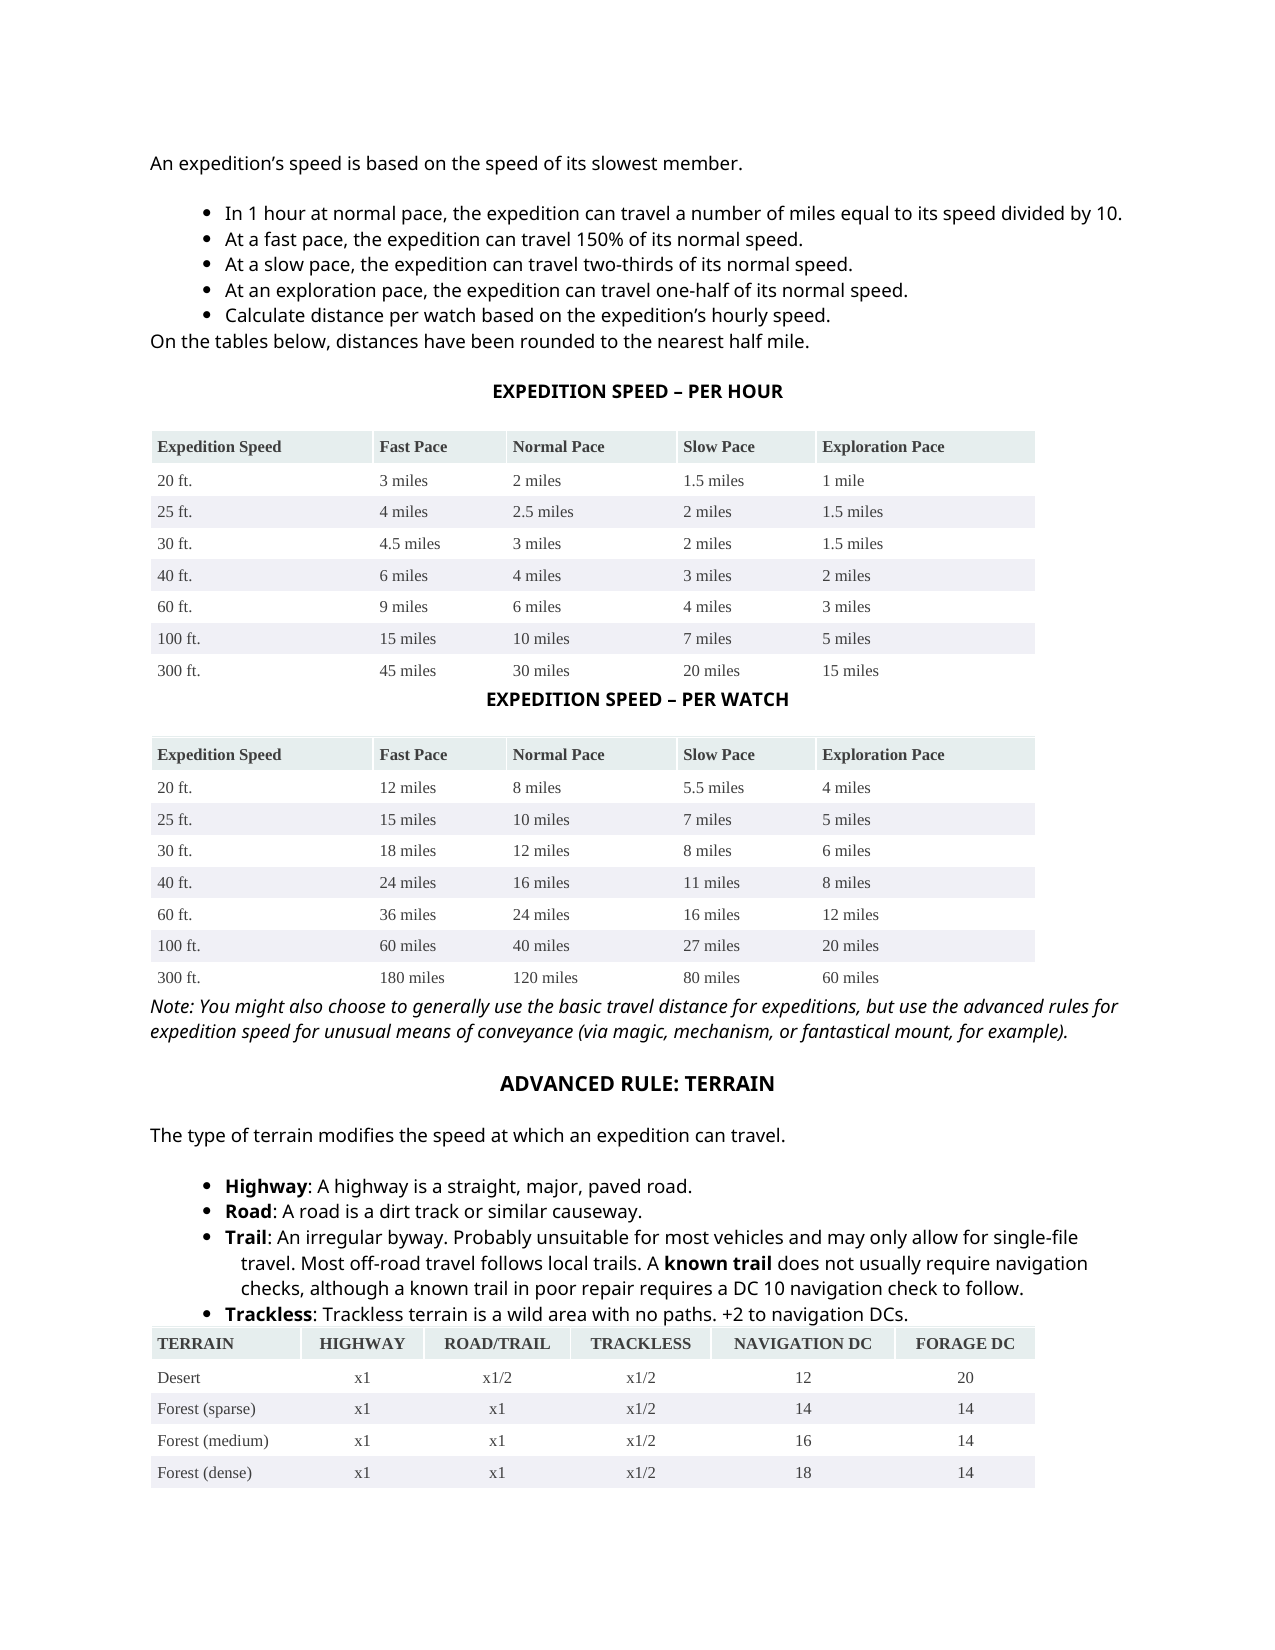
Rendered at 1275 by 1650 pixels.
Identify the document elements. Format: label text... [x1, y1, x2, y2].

table_cell 80 miles [677, 962, 816, 993]
table_cell 20 ft. [151, 772, 373, 803]
table_header Fast Pace [374, 738, 506, 770]
table_header Slow Pace [678, 738, 815, 770]
table_cell x1/2 [571, 1456, 711, 1488]
table_cell 6 miles [373, 559, 506, 591]
table_cell 120 miles [506, 962, 677, 993]
table_cell 10 miles [506, 803, 677, 835]
table_cell 16 [711, 1425, 895, 1456]
table_header Exploration Pace [817, 738, 1035, 770]
table_cell x1/2 [571, 1361, 711, 1393]
table_cell 60 ft. [151, 591, 373, 623]
table_cell 40 ft. [151, 559, 373, 591]
table_cell 1.5 miles [816, 528, 1035, 559]
table_cell 5 miles [816, 623, 1035, 654]
table_cell 3 miles [506, 528, 677, 559]
table_cell 14 [895, 1456, 1035, 1488]
table_header Normal Pace [507, 431, 676, 463]
table_cell Desert [151, 1361, 301, 1393]
table_cell 5.5 miles [677, 772, 816, 803]
table_cell 60 ft. [151, 898, 373, 930]
table_cell 25 ft. [151, 496, 373, 528]
text Note: You might also choose to generally use the basic travel distance for expeditions, but use the advanced rules for expedition speed for unusual means of conveyance (via magic, mechanism, or fantastical mount, for example). [150, 993, 1125, 1044]
table_header Slow Pace [678, 431, 815, 463]
table_cell 4 miles [373, 496, 506, 528]
table_cell 8 miles [506, 772, 677, 803]
table_cell 5 miles [816, 803, 1035, 835]
table_cell x1/2 [571, 1425, 711, 1456]
table_cell 300 ft. [151, 654, 373, 686]
table_header Exploration Pace [817, 431, 1035, 463]
table_cell 6 miles [506, 591, 677, 623]
table_cell 2 miles [677, 496, 816, 528]
table_cell 30 miles [506, 654, 677, 686]
table_cell 4 miles [677, 591, 816, 623]
list Calculate distance per watch based on the expedition’s hourly speed. [203, 303, 1125, 328]
table_header Fast Pace [374, 431, 506, 463]
text EXPEDITION SPEED – PER HOUR [150, 379, 1125, 404]
table_cell x1 [301, 1425, 424, 1456]
table_cell 24 miles [506, 898, 677, 930]
table_cell 3 miles [373, 464, 506, 496]
table_cell 14 [711, 1393, 895, 1424]
table_cell x1 [301, 1456, 424, 1488]
table_cell 12 miles [506, 835, 677, 867]
table_cell 4.5 miles [373, 528, 506, 559]
table_header NAVIGATION DC [712, 1328, 894, 1359]
table_header ﻿Expedition Speed [152, 738, 372, 770]
list Trail: An irregular byway. Probably unsuitable for most vehicles and may only allow for single-file travel. Most off-road travel follows local trails. A known trail does not usually require navigation checks, although a known trail in poor repair requires a DC 10 navigation check to follow. [203, 1224, 1125, 1301]
table_cell x1 [301, 1393, 424, 1424]
table_cell 45 miles [373, 654, 506, 686]
table_header FORAGE DC [896, 1328, 1035, 1359]
table_cell 36 miles [373, 898, 506, 930]
text On the tables below, distances have been rounded to the nearest half mile. [150, 328, 1125, 354]
table_cell x1 [424, 1425, 571, 1456]
table_cell 20 miles [816, 930, 1035, 962]
table_cell 300 ft. [151, 962, 373, 993]
table_cell 15 miles [373, 623, 506, 654]
list At a fast pace, the expedition can travel 150% of its normal speed. [203, 226, 1125, 252]
table_cell 40 miles [506, 930, 677, 962]
list In 1 hour at normal pace, the expedition can travel a number of miles equal to its speed divided by 10. [203, 201, 1125, 226]
table_cell 40 ft. [151, 867, 373, 898]
table_cell 7 miles [677, 803, 816, 835]
table_cell 15 miles [373, 803, 506, 835]
table_cell x1/2 [424, 1361, 571, 1393]
table_cell 9 miles [373, 591, 506, 623]
table_cell 20 ft. [151, 464, 373, 496]
table_cell 20 [895, 1361, 1035, 1393]
table_cell 60 miles [373, 930, 506, 962]
list Highway: A highway is a straight, major, paved road. [203, 1173, 1125, 1199]
table_cell 4 miles [506, 559, 677, 591]
list At a slow pace, the expedition can travel two-thirds of its normal speed. [203, 252, 1125, 277]
table_cell 100 ft. [151, 623, 373, 654]
text ADVANCED RULE: TERRAIN [150, 1069, 1125, 1098]
text The type of terrain modifies the speed at which an expedition can travel. [150, 1123, 1125, 1148]
table_cell 60 miles [816, 962, 1035, 993]
table_cell 27 miles [677, 930, 816, 962]
table_cell 180 miles [373, 962, 506, 993]
table_cell 8 miles [677, 835, 816, 867]
table_cell x1/2 [571, 1393, 711, 1424]
table_header TERRAIN [152, 1328, 300, 1359]
table_cell 24 miles [373, 867, 506, 898]
table_cell x1 [424, 1393, 571, 1424]
table_cell 30 ft. [151, 835, 373, 867]
table_header ROAD/TRAIL [425, 1328, 570, 1359]
table_cell 15 miles [816, 654, 1035, 686]
table_cell 1 mile [816, 464, 1035, 496]
list At an exploration pace, the expedition can travel one-half of its normal speed. [203, 277, 1125, 303]
table_cell 18 miles [373, 835, 506, 867]
table_cell 10 miles [506, 623, 677, 654]
table_cell 12 miles [373, 772, 506, 803]
table_cell 3 miles [816, 591, 1035, 623]
table_cell 2.5 miles [506, 496, 677, 528]
table_cell 1.5 miles [677, 464, 816, 496]
table_cell 11 miles [677, 867, 816, 898]
list Trackless: Trackless terrain is a wild area with no paths. +2 to navigation DCs. [203, 1301, 1125, 1326]
table_cell 3 miles [677, 559, 816, 591]
table_header TRACKLESS [571, 1328, 710, 1359]
table_cell 100 ft. [151, 930, 373, 962]
table_cell 12 miles [816, 898, 1035, 930]
table_header HIGHWAY [302, 1328, 423, 1359]
text EXPEDITION SPEED – PER WATCH [150, 686, 1125, 711]
table_cell 8 miles [816, 867, 1035, 898]
table_cell 2 miles [816, 559, 1035, 591]
table_cell 25 ft. [151, 803, 373, 835]
table_cell Forest (medium) [151, 1425, 301, 1456]
list Road: A road is a dirt track or similar causeway. [203, 1199, 1125, 1224]
table_header ﻿Expedition Speed [152, 431, 372, 463]
table_cell 4 miles [816, 772, 1035, 803]
table_cell Forest (sparse) [151, 1393, 301, 1424]
table_cell 2 miles [506, 464, 677, 496]
table_cell 1.5 miles [816, 496, 1035, 528]
table_cell 20 miles [677, 654, 816, 686]
table_cell 18 [711, 1456, 895, 1488]
table_cell 16 miles [506, 867, 677, 898]
text An expedition’s speed is based on the speed of its slowest member. [150, 150, 1125, 176]
table_cell x1 [301, 1361, 424, 1393]
table_cell x1 [424, 1456, 571, 1488]
table_cell 16 miles [677, 898, 816, 930]
table_cell 2 miles [677, 528, 816, 559]
table_cell 30 ft. [151, 528, 373, 559]
table_cell 14 [895, 1425, 1035, 1456]
table_cell Forest (dense) [151, 1456, 301, 1488]
table_cell 14 [895, 1393, 1035, 1424]
table_cell 12 [711, 1361, 895, 1393]
table_cell 6 miles [816, 835, 1035, 867]
table_header Normal Pace [507, 738, 676, 770]
table_cell 7 miles [677, 623, 816, 654]
